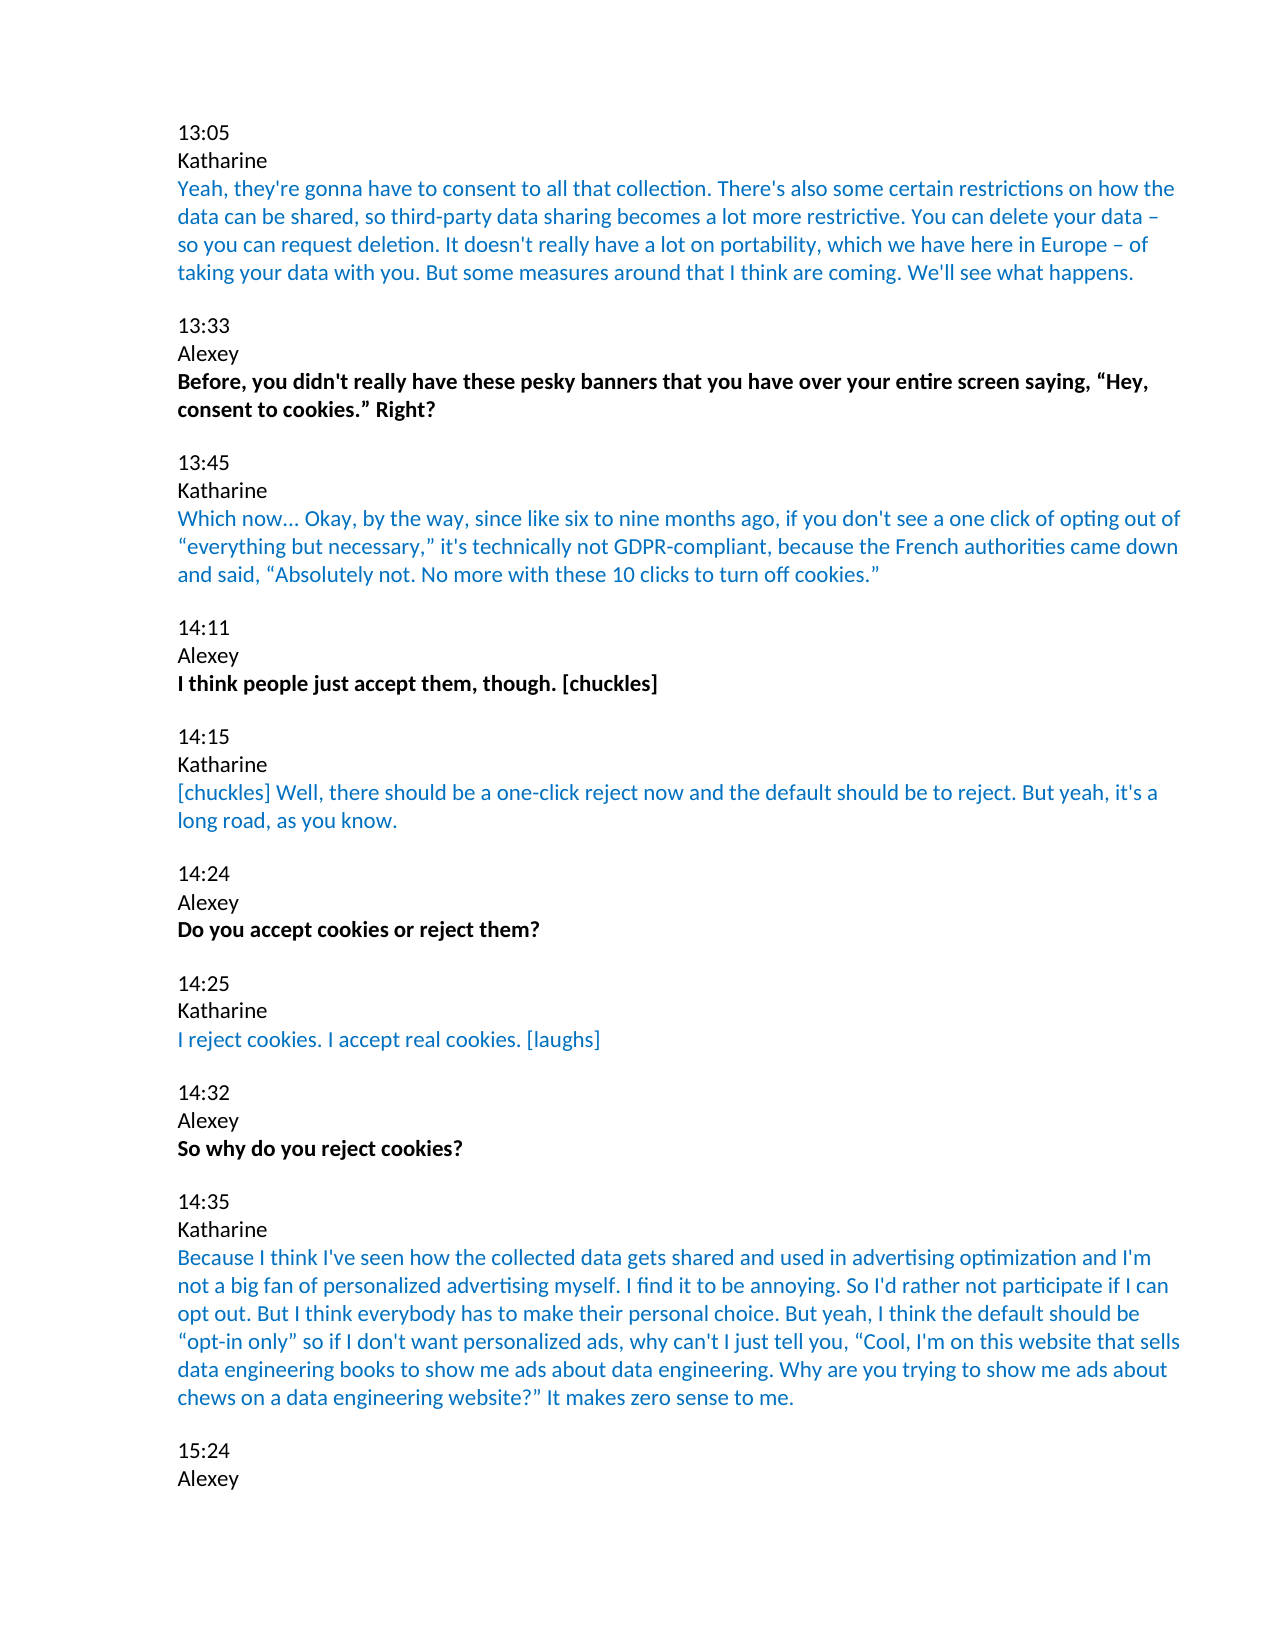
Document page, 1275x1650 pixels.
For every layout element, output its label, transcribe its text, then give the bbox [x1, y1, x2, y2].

text Alexey [177, 339, 1186, 367]
text Do you accept cookies or reject them? [177, 916, 1186, 944]
text 14:24 [177, 859, 1186, 888]
text [chuckles] Well, there should be a one-click reject now and the default should be to reject. But yeah, it's a long road, as you know. [177, 778, 1186, 834]
text Katharine [177, 751, 1186, 778]
text I reject cookies. I accept real cookies. [laughs] [177, 1025, 1186, 1053]
text I think people just accept them, though. [chuckles] [177, 669, 1186, 697]
text Alexey [177, 1106, 1186, 1134]
text So why do you reject cookies? [177, 1134, 1186, 1162]
text Yeah, they're gonna have to consent to all that collection. There's also some certain restrictions on how the data can be shared, so third-party data sharing becomes a lot more restrictive. You can delete your data – so you can request deletion. It doesn't really have a lot on portability, which we have here in Europe – of taking your data with you. But some measures around that I think are coming. We'll see what happens. [177, 174, 1186, 286]
text Because I think I've seen how the collected data gets shared and used in advertising optimization and I'm not a big fan of personalized advertising myself. I find it to be annoying. So I'd rather not participate if I can opt out. But I think everybody has to make their personal choice. But yeah, I think the default should be “opt-in only” so if I don't want personalized ads, why can't I just tell you, “Cool, I'm on this website that sells data engineering books to show me ads about data engineering. Why are you trying to show me ads about chews on a data engineering website?” It makes zero sense to me. [177, 1243, 1186, 1411]
text 14:32 [177, 1078, 1186, 1106]
text Katharine [177, 476, 1186, 504]
text 14:25 [177, 969, 1186, 997]
text Alexey [177, 641, 1186, 669]
text 14:15 [177, 722, 1186, 751]
text Before, you didn't really have these pesky banners that you have over your entire screen saying, “Hey, consent to cookies.” Right? [177, 367, 1186, 423]
text 13:33 [177, 311, 1186, 339]
text 14:35 [177, 1187, 1186, 1215]
text 14:11 [177, 613, 1186, 641]
text Which now... Okay, by the way, since like six to nine months ago, if you don't see a one click of opting out of “everything but necessary,” it's technically not GDPR-compliant, because the French authorities came down and said, “Absolutely not. No more with these 10 clicks to turn off cookies.” [177, 504, 1186, 588]
text Alexey [177, 888, 1186, 916]
text 13:05 [177, 118, 1186, 146]
text Katharine [177, 997, 1186, 1025]
text Alexey [177, 1464, 1186, 1492]
text Katharine [177, 146, 1186, 174]
text Katharine [177, 1215, 1186, 1243]
text 15:24 [177, 1436, 1186, 1464]
text 13:45 [177, 448, 1186, 476]
